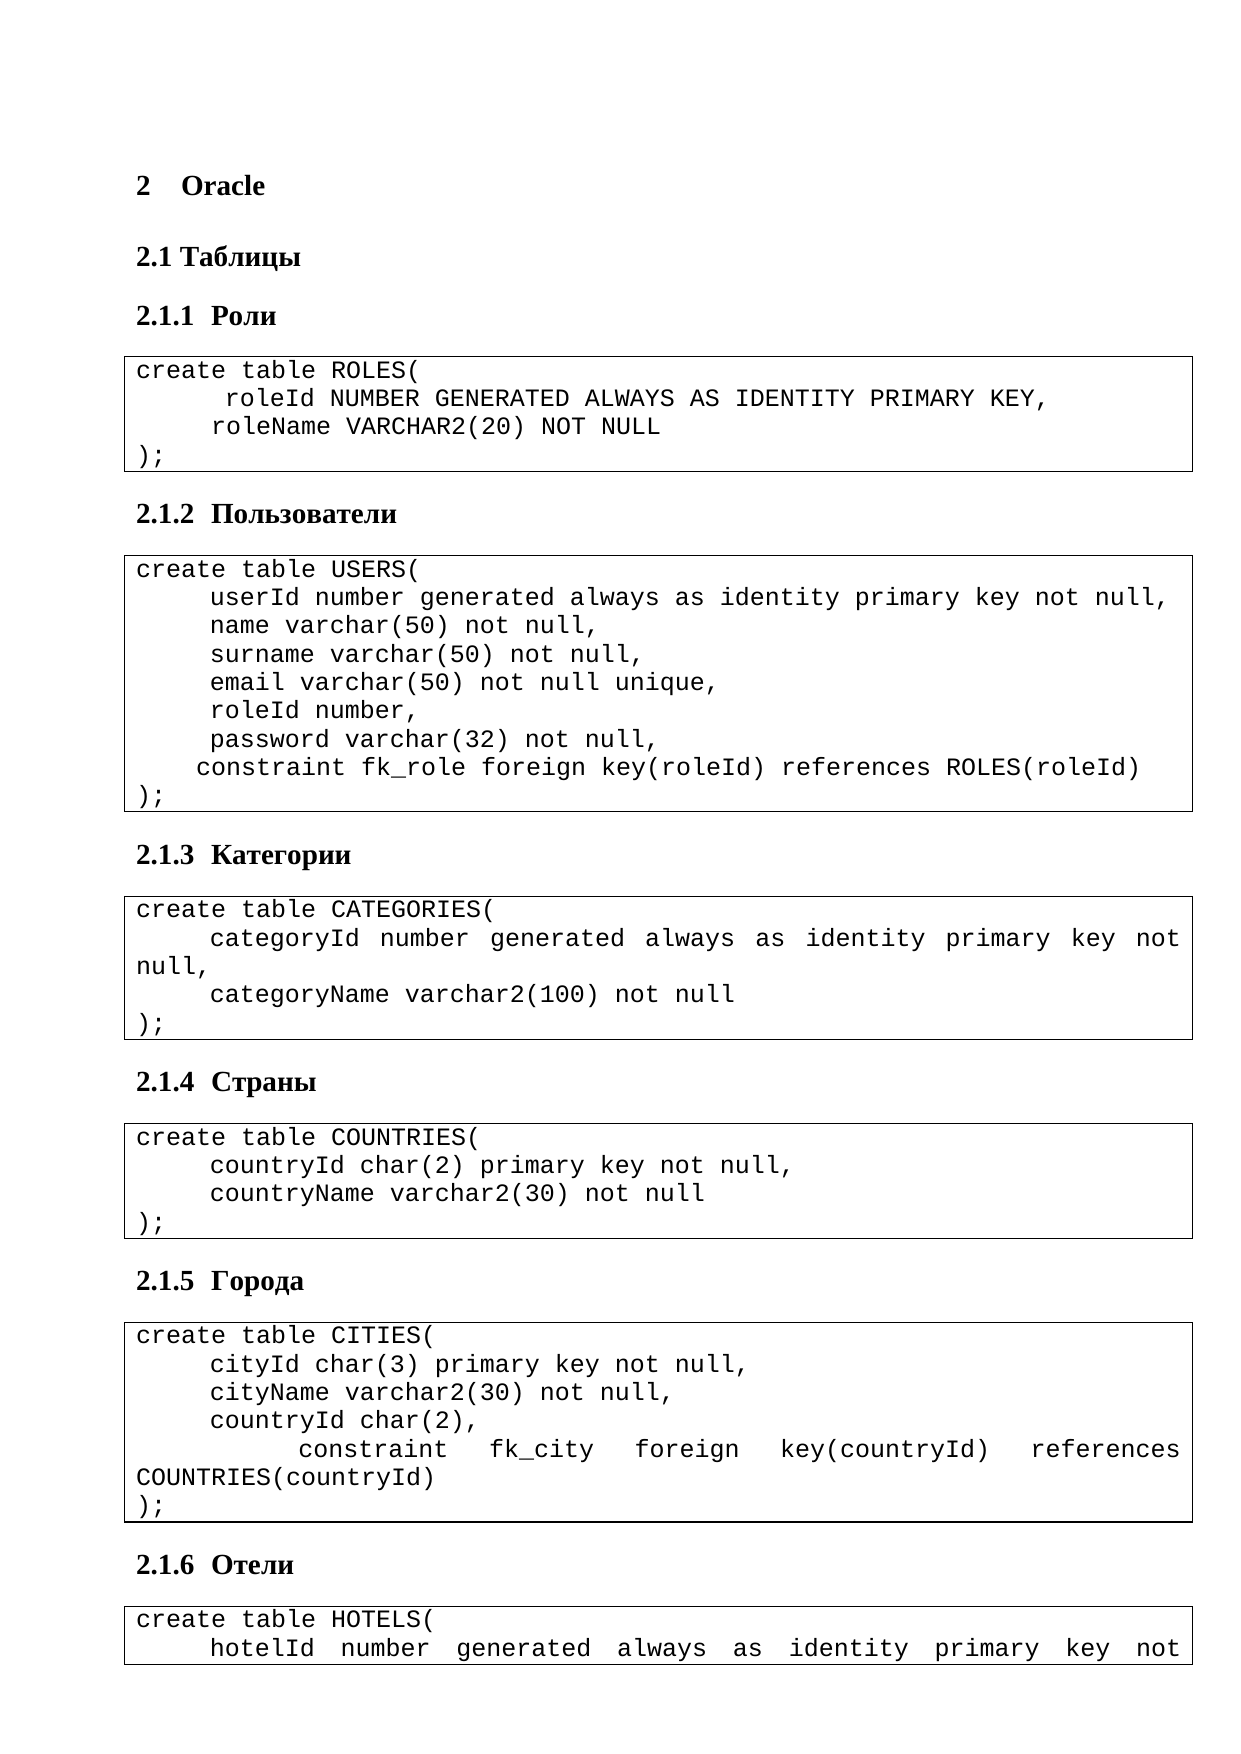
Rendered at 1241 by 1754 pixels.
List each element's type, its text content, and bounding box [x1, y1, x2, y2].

subtitle Категории [136, 837, 1181, 871]
subtitle Пользователи [136, 497, 1181, 530]
table_header create table ROLES( roleId NUMBER GENERATED ALWAYS AS IDENTITY PRIMARY KEY, roleName VARCHAR2(20) NOT NULL ); [125, 357, 1192, 471]
subtitle Роли [136, 298, 1181, 331]
table_header create table COUNTRIES( countryId char(2) primary key not null, countryName varchar2(30) not null ); [125, 1124, 1192, 1237]
table_header create table USERS( userId number generated always as identity primary key not null, name varchar(50) not null, surname varchar(50) not null, email varchar(50) not null unique, roleId number, password varchar(32) not null, constraint fk_role foreign key(roleId) references ROLES(roleId) ); [125, 556, 1192, 811]
subtitle Отели [136, 1547, 1181, 1581]
subtitle Города [136, 1263, 1181, 1297]
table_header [125, 1607, 1192, 1664]
table_header create table CITIES( cityId char(3) primary key not null, cityName varchar2(30) not null, countryId char(2), constraint fk_city foreign key(countryId) references COUNTRIES(countryId) ); [125, 1323, 1192, 1521]
subtitle Oracle [136, 168, 1181, 202]
table_header create table CATEGORIES( categoryId number generated always as identity primary key not null, categoryName varchar2(100) not null ); [125, 897, 1192, 1038]
subtitle Страны [136, 1064, 1181, 1098]
subtitle Таблицы [136, 239, 1181, 273]
